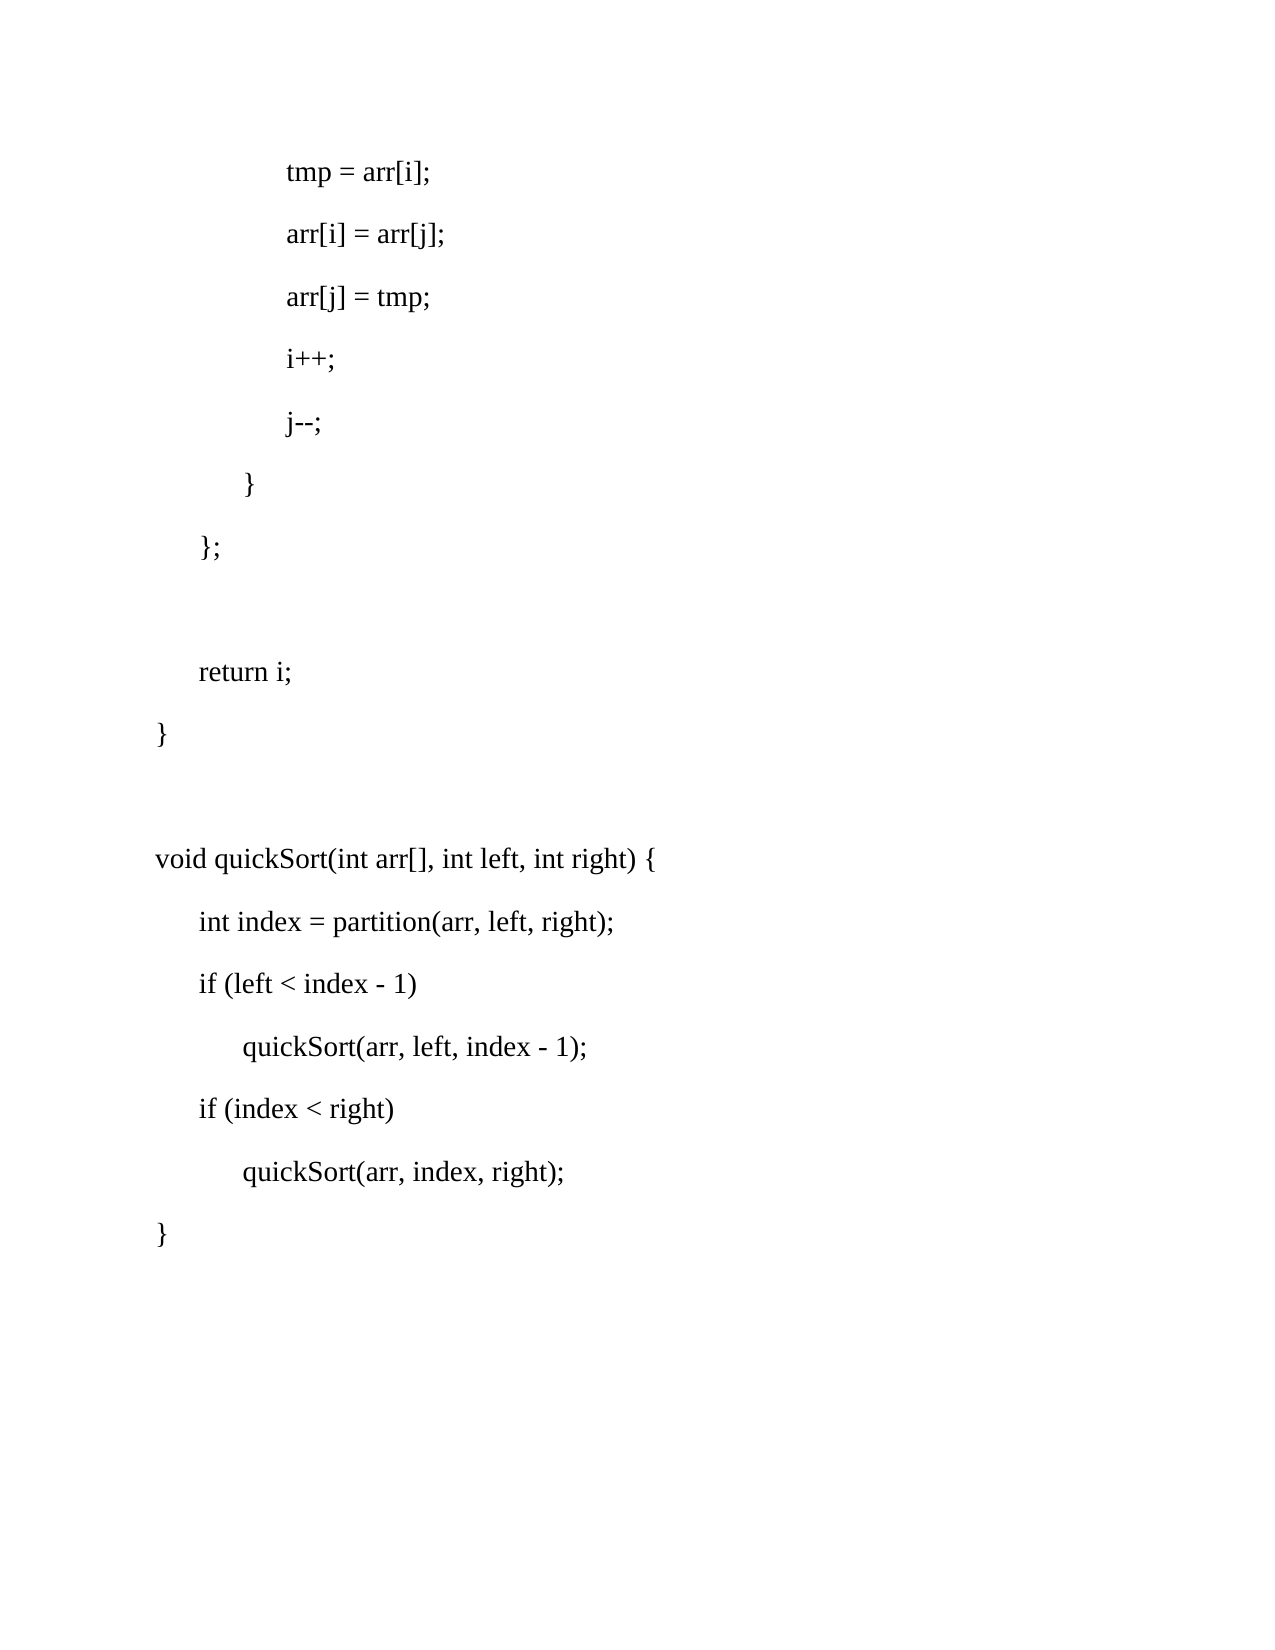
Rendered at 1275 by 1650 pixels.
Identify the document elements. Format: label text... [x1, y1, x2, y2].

text } [155, 1212, 1120, 1250]
text quickSort(arr, index, right); [155, 1150, 1120, 1187]
text quickSort(arr, left, index - 1); [155, 1025, 1120, 1062]
text tmp = arr[i]; [155, 150, 1120, 187]
text if (index < right) [155, 1087, 1120, 1125]
text } [155, 712, 1120, 750]
text return i; [155, 650, 1120, 687]
text j--; [155, 400, 1120, 437]
text }; [155, 525, 1120, 562]
text arr[j] = tmp; [155, 275, 1120, 312]
text void quickSort(int arr[], int left, int right) { [155, 837, 1120, 875]
text if (left < index - 1) [155, 962, 1120, 1000]
text i++; [155, 337, 1120, 375]
text arr[i] = arr[j]; [155, 212, 1120, 250]
text int index = partition(arr, left, right); [155, 900, 1120, 937]
text } [155, 462, 1120, 500]
